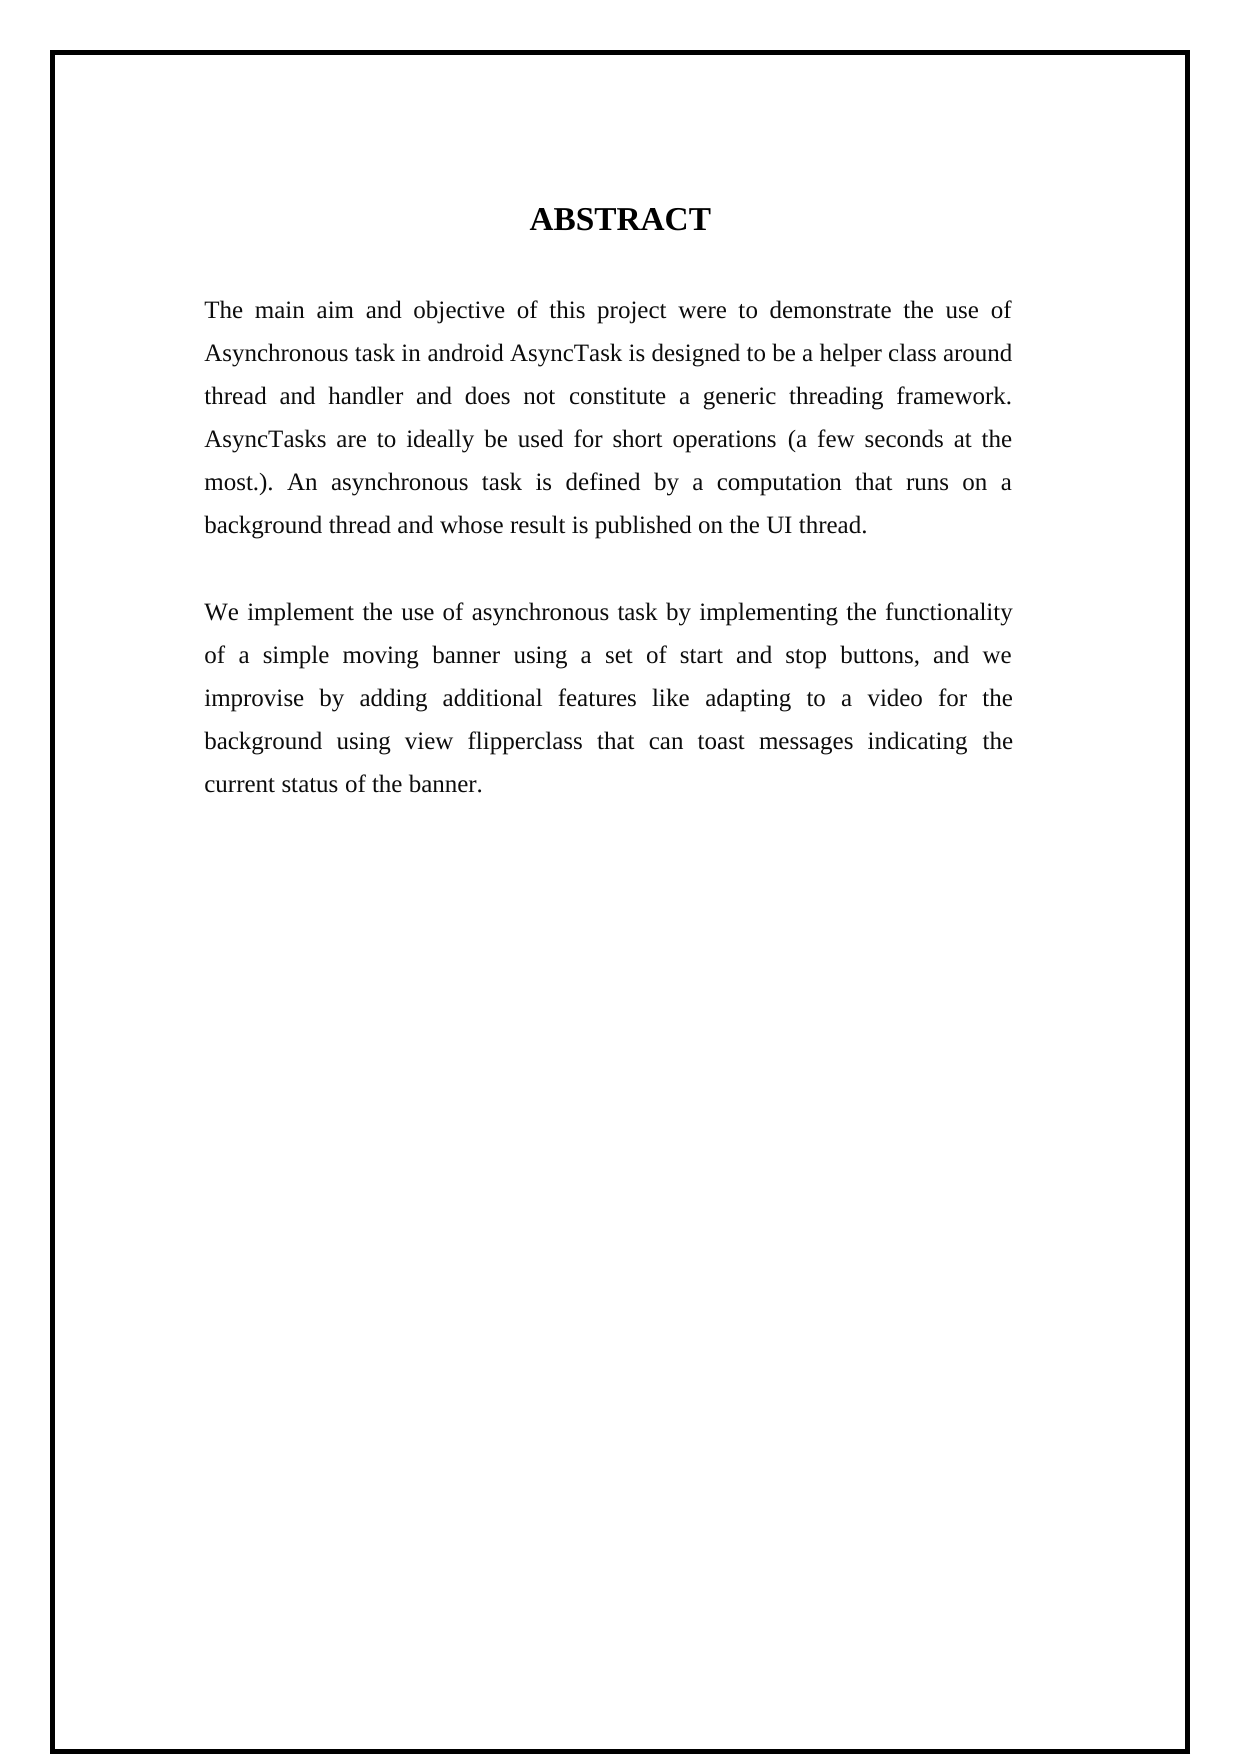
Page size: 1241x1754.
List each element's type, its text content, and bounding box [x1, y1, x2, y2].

text The main aim and objective of this project were to demonstrate the use of Asynchronous task in android AsyncTask is designed to be a helper class around thread and handler and does not constitute a generic threading framework. AsyncTasks are to ideally be used for short operations (a few seconds at the most.). An asynchronous task is defined by a computation that runs on a background thread and whose result is published on the UI thread. [204, 295, 1013, 539]
text We implement the use of asynchronous task by implementing the functionality of a simple moving banner using a set of start and stop buttons, and we improvise by adding additional features like adapting to a video for the background using view flipperclass that can toast messages indicating the current status of the banner. [204, 597, 1013, 798]
text ABSTRACT [150, 207, 1090, 237]
